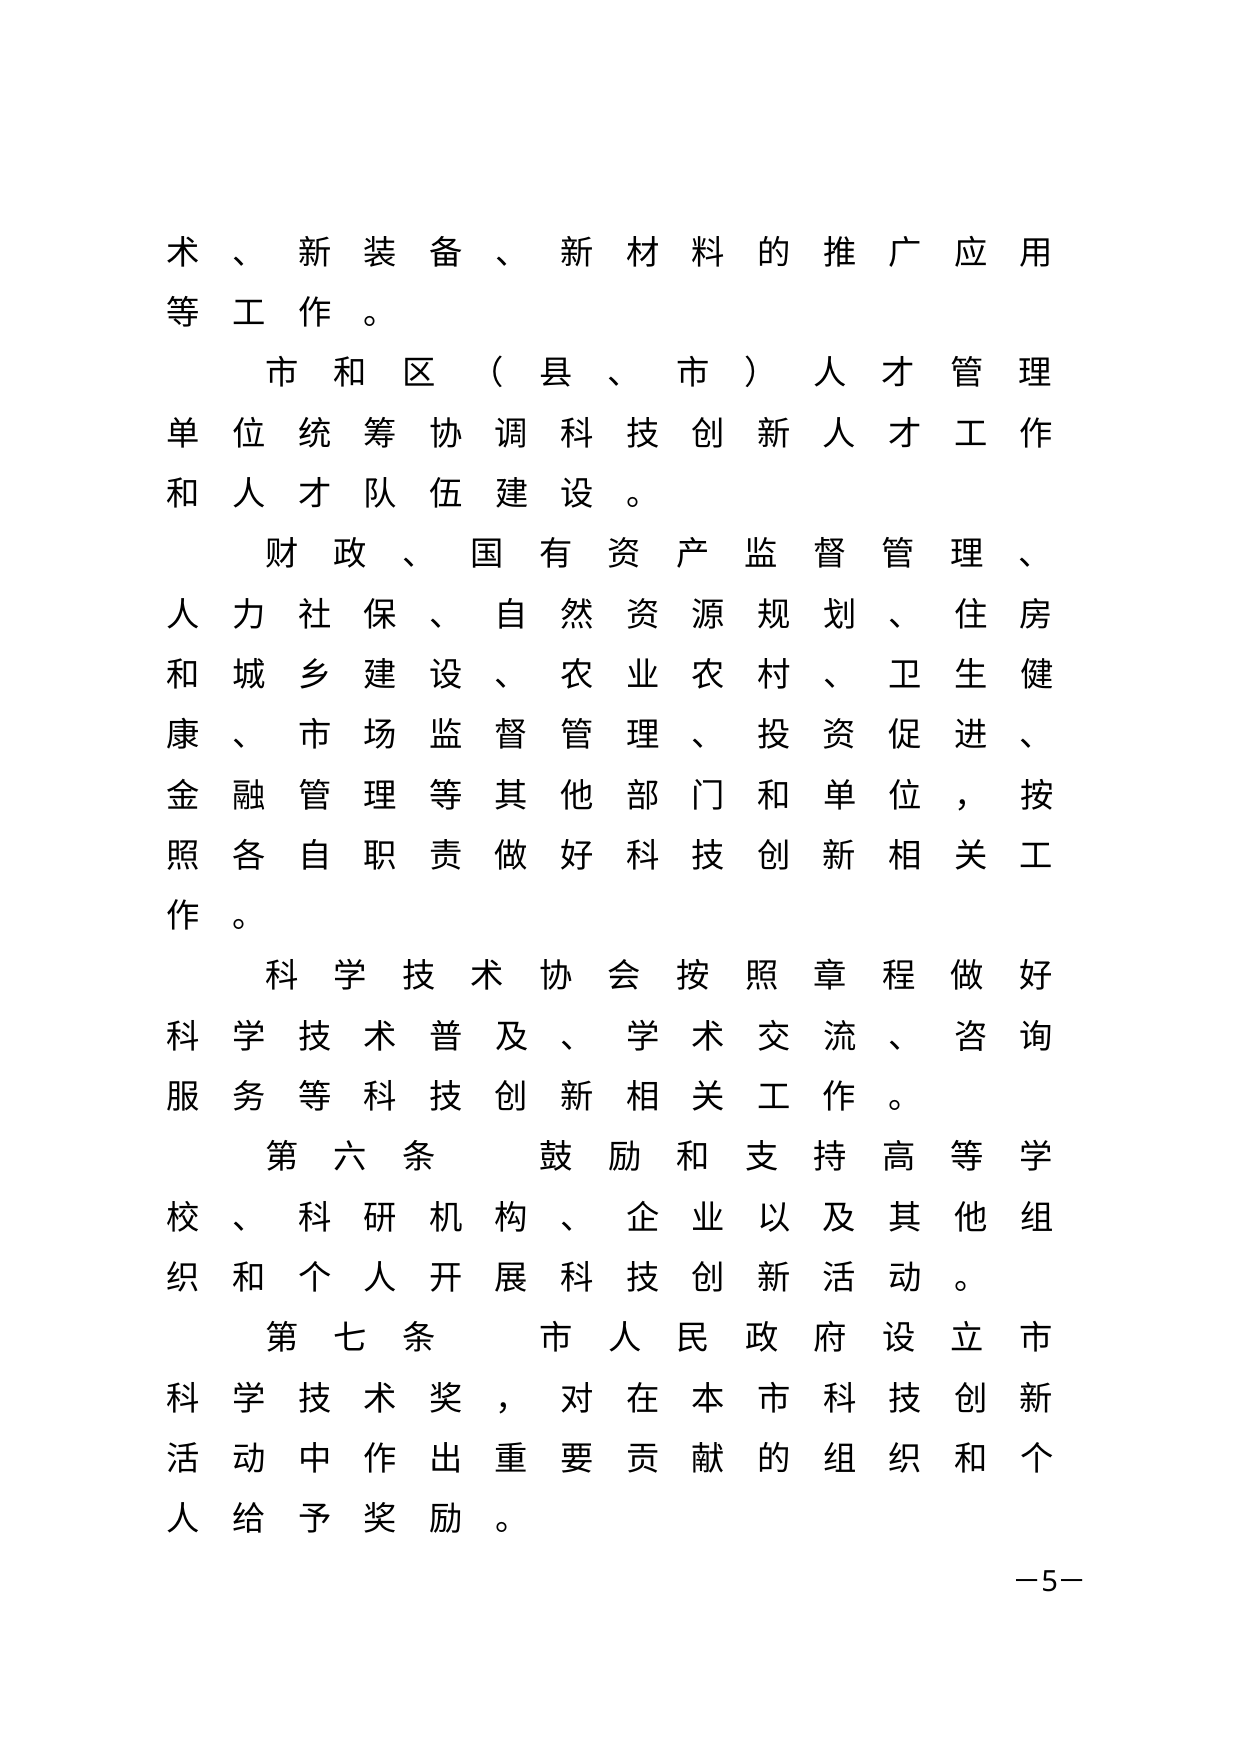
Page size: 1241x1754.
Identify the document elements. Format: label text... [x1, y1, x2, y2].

text 科学技术协会按照章程做好科学技术普及、学术交流、咨询服务等科技创新相关工作。 [167, 943, 1085, 1124]
text 市和区（县、市）人才管理单位统筹协调科技创新人才工作和人才队伍建设。 [167, 340, 1085, 521]
text 财政、国有资产监督管理、人力社保、自然资源规划、住房和城乡建设、农业农村、卫生健康、市场监督管理、投资促进、金融管理等其他部门和单位，按照各自职责做好科技创新相关工作。 [167, 521, 1085, 943]
text 第七条 市人民政府设立市科学技术奖，对在本市科技创新活动中作出重要贡献的组织和个人给予奖励。 [167, 1305, 1085, 1546]
text 第六条 鼓励和支持高等学校、科研机构、企业以及其他组织和个人开展科技创新活动。 [167, 1124, 1085, 1305]
text 市和区（县、市）经济和信息化部门负责推进产业结构调整和升级，组织协调新产品、新技术、新装备、新材料的推广应用等工作。 [167, 219, 1085, 340]
